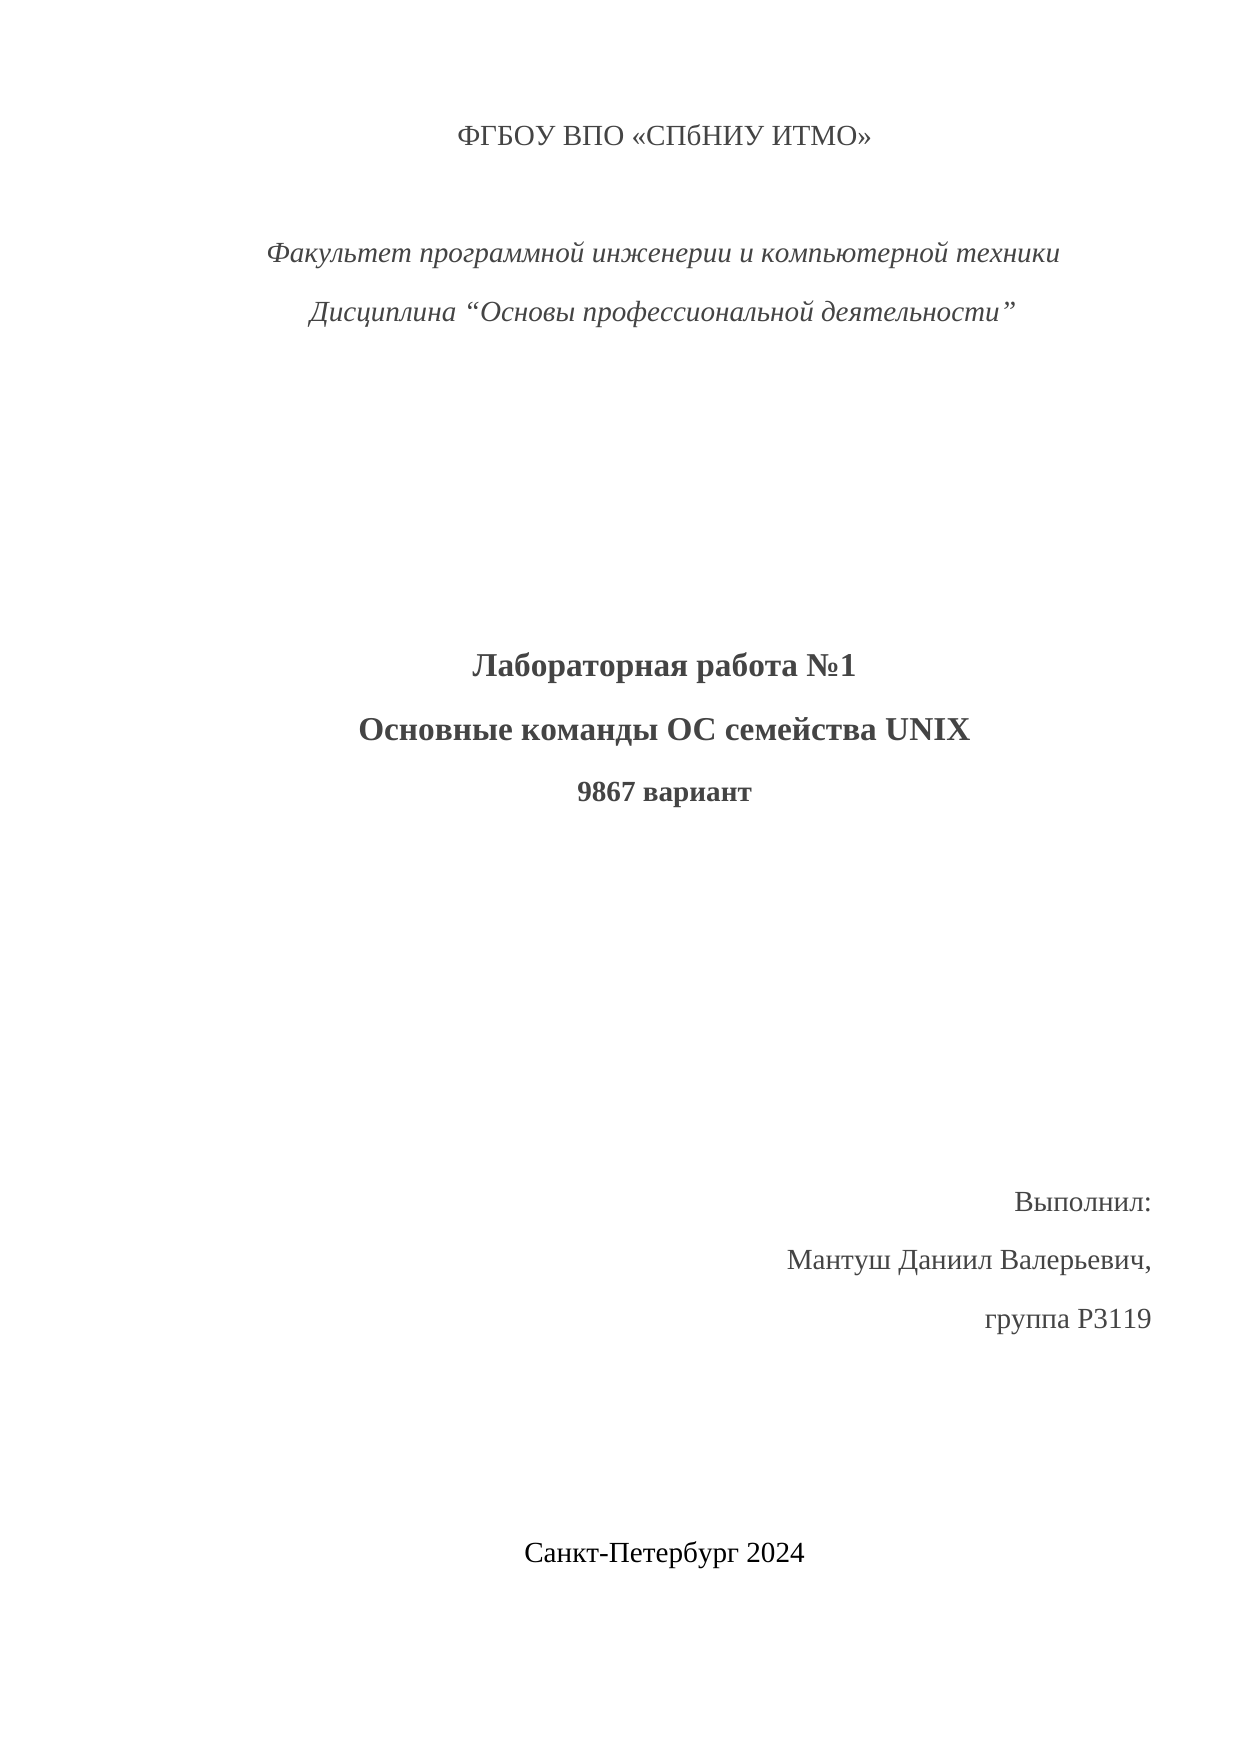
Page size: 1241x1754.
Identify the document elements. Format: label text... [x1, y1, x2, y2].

text Основные команды ОС семейства UNIX [177, 709, 1152, 748]
text Лабораторная работа №1 [177, 645, 1152, 683]
text Дисциплина “Основы профессиональной деятельности” [177, 294, 1152, 327]
text ФГБОУ ВПО «СПбНИУ ИТМО» [177, 118, 1152, 152]
text Санкт-Петербург 2024 [177, 1535, 1152, 1569]
text группа Р3119 [177, 1301, 1152, 1334]
text Мантуш Даниил Валерьевич, [177, 1242, 1152, 1276]
text 9867 вариант [177, 774, 1152, 808]
text Выполнил: [177, 1184, 1152, 1217]
text Факультет программной инженерии и компьютерной техники [177, 235, 1152, 269]
